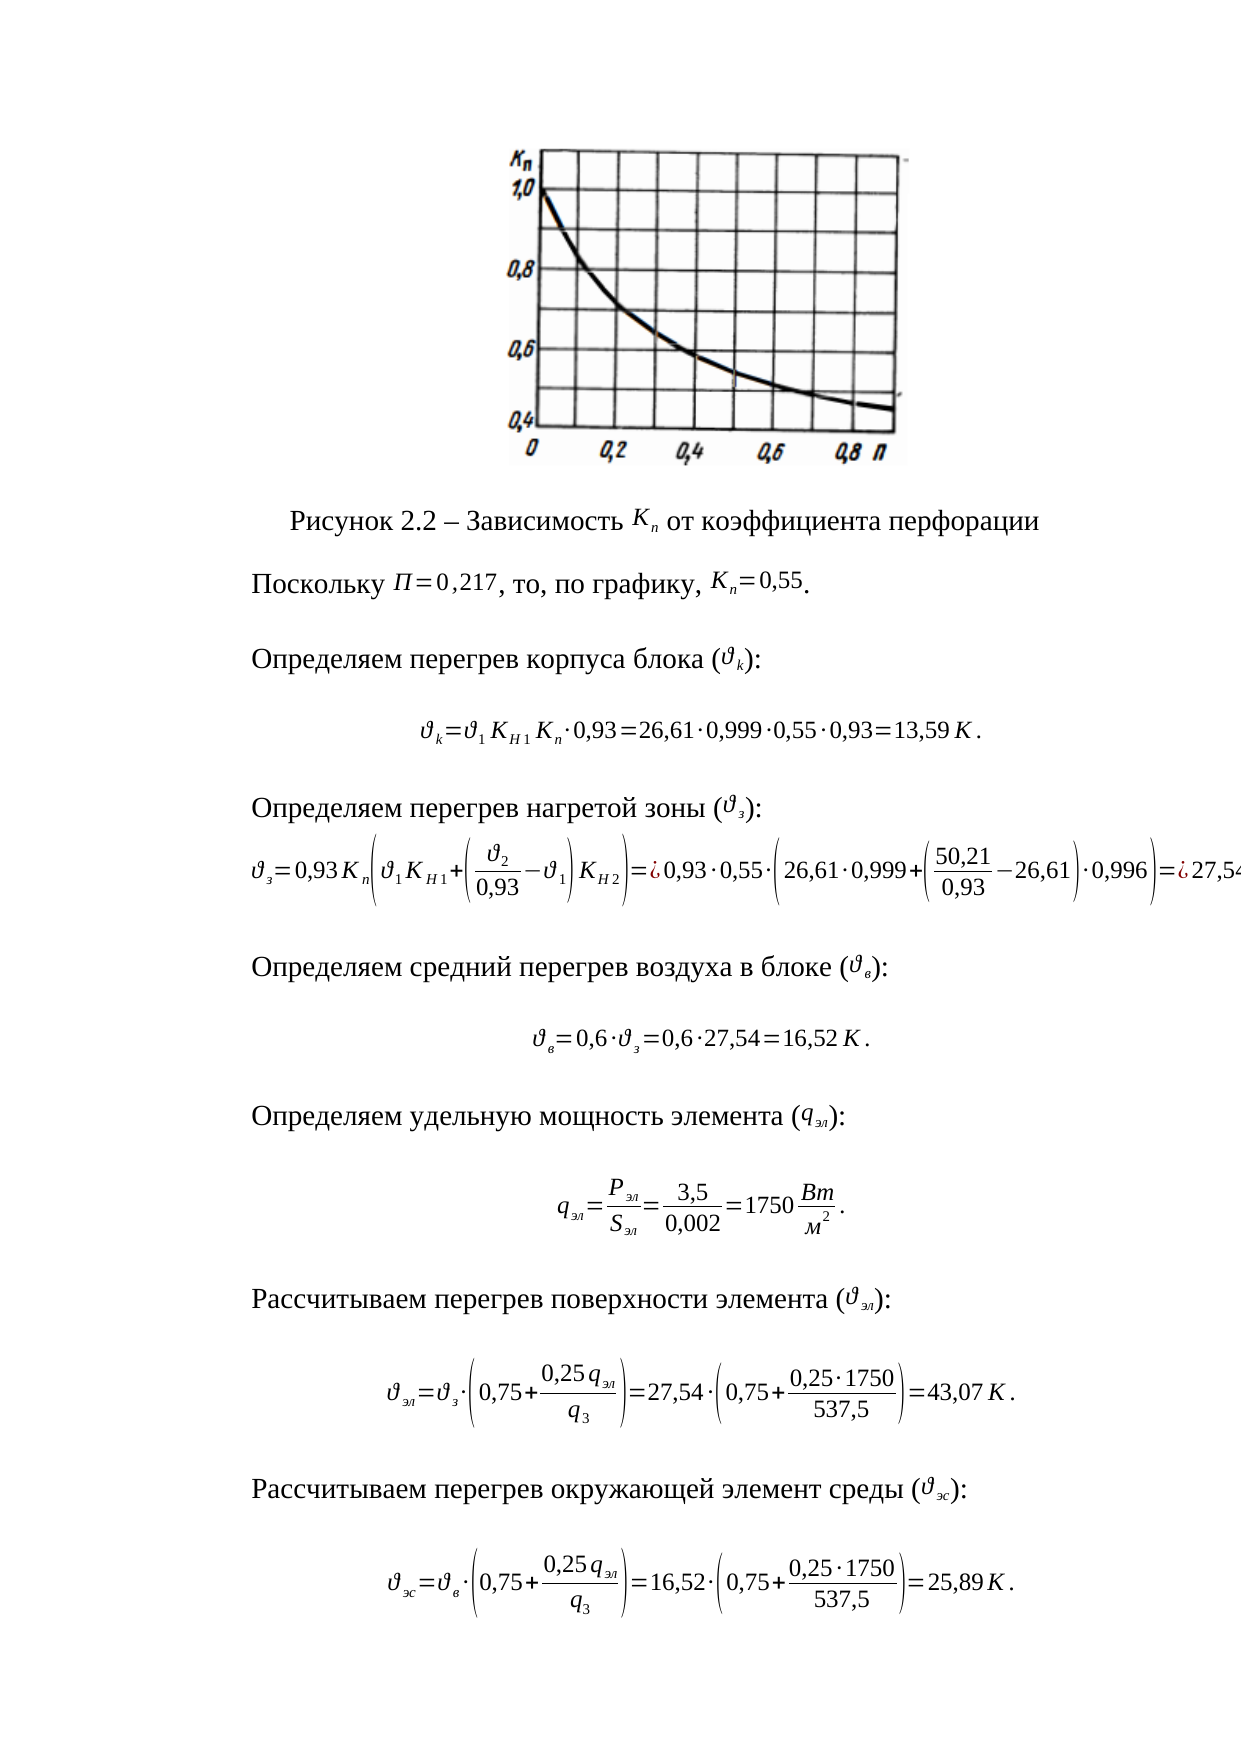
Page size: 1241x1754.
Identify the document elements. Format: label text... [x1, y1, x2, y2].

picture [483, 118, 920, 475]
text Определяем удельную мощность элемента (): [177, 1098, 1152, 1131]
text Рассчитываем перегрев поверхности элемента (): [177, 1281, 1152, 1315]
text Определяем перегрев нагретой зоны (): [177, 790, 1152, 823]
text Поскольку , то, по графику, . [177, 566, 1152, 599]
text Рисунок 2.2 – Зависимость от коэффициента перфорации [177, 503, 1152, 536]
text Определяем перегрев корпуса блока (): [177, 641, 1152, 675]
text Рассчитываем перегрев окружающей элемент среды (): [177, 1471, 1152, 1505]
text Определяем средний перегрев воздуха в блоке (): [177, 949, 1152, 983]
